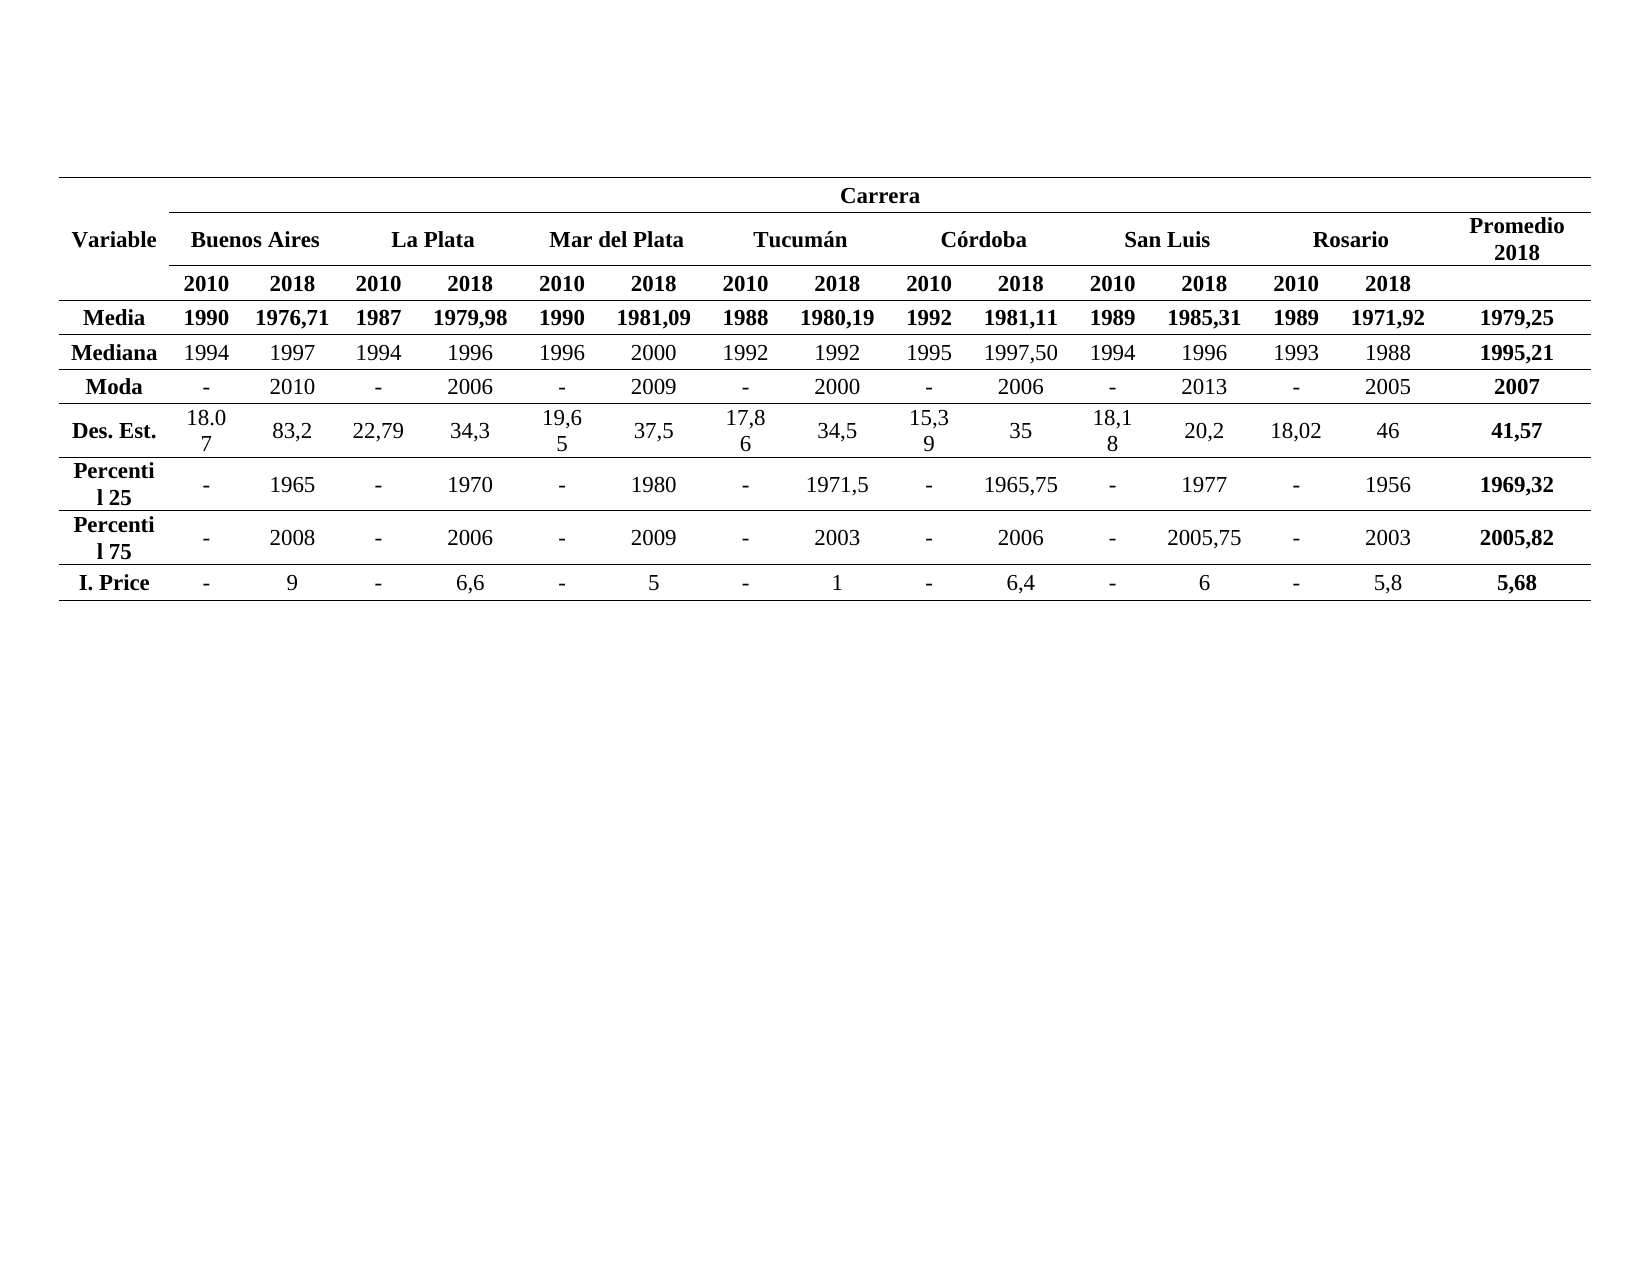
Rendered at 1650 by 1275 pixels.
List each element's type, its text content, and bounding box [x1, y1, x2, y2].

table_cell - [341, 458, 415, 510]
table_cell 18,18 [1075, 404, 1149, 457]
table_cell 19,65 [525, 404, 599, 457]
table_header Carrera [169, 178, 1591, 212]
table_cell - [169, 511, 243, 564]
table_cell Media [59, 301, 169, 334]
table_cell 1988 [708, 301, 782, 334]
table_cell 6 [1149, 565, 1259, 600]
table_cell 1989 [1075, 301, 1149, 334]
table_cell Buenos Aires [169, 213, 341, 265]
table_cell 6,4 [966, 565, 1075, 600]
table_cell 2018 [782, 266, 892, 300]
table_cell 1981,09 [599, 301, 708, 334]
table_cell 2010 [892, 266, 966, 300]
table_cell 2018 [966, 266, 1075, 300]
table_cell 1996 [1149, 335, 1259, 368]
table_cell 1987 [341, 301, 415, 334]
table_cell 2009 [599, 370, 708, 403]
table_cell - [169, 458, 243, 510]
table_cell - [1259, 565, 1333, 600]
table_cell 1969,32 [1443, 458, 1591, 510]
table_cell 1997 [243, 335, 341, 368]
table_cell - [525, 370, 599, 403]
table_cell 1980 [599, 458, 708, 510]
table_cell 1988 [1333, 335, 1442, 368]
table_cell 2007 [1443, 370, 1591, 403]
table_cell 1996 [525, 335, 599, 368]
table_cell - [892, 370, 966, 403]
table_cell 37,5 [599, 404, 708, 457]
table_cell 34,3 [415, 404, 525, 457]
table_cell 18,02 [1259, 404, 1333, 457]
table_cell 1976,71 [243, 301, 341, 334]
table_cell 1971,92 [1333, 301, 1442, 334]
table_cell 1980,19 [782, 301, 892, 334]
table_cell 2005 [1333, 370, 1442, 403]
table_cell 1990 [169, 301, 243, 334]
table_cell 2006 [966, 511, 1075, 564]
table_cell - [1259, 370, 1333, 403]
table_cell - [1259, 458, 1333, 510]
table_cell - [1075, 458, 1149, 510]
table_cell Mediana [59, 335, 169, 368]
table_cell 17,86 [708, 404, 782, 457]
table_cell 9 [243, 565, 341, 600]
table_cell - [525, 458, 599, 510]
table_cell - [341, 565, 415, 600]
table_cell 1979,25 [1443, 301, 1591, 334]
table_cell 2018 [243, 266, 341, 300]
table_cell - [708, 370, 782, 403]
table_cell 2010 [243, 370, 341, 403]
table_cell - [892, 565, 966, 600]
table_cell Percentil 75 [59, 511, 169, 564]
table_cell - [708, 458, 782, 510]
table_cell 5,8 [1333, 565, 1442, 600]
table_cell 5 [599, 565, 708, 600]
table_cell 6,6 [415, 565, 525, 600]
table_cell 2018 [1149, 266, 1259, 300]
table_cell Promedio 2018 [1443, 213, 1591, 265]
table_cell 34,5 [782, 404, 892, 457]
table_cell 41,57 [1443, 404, 1591, 457]
table_cell - [708, 565, 782, 600]
table_cell - [892, 511, 966, 564]
table_cell 2010 [1259, 266, 1333, 300]
table_cell - [892, 458, 966, 510]
table_cell 1985,31 [1149, 301, 1259, 334]
table_cell Córdoba [892, 213, 1075, 265]
table_cell 1965,75 [966, 458, 1075, 510]
table_cell 1994 [169, 335, 243, 368]
table_cell 1994 [1075, 335, 1149, 368]
table_cell 35 [966, 404, 1075, 457]
table_cell 22,79 [341, 404, 415, 457]
table_cell 2006 [415, 370, 525, 403]
table_cell 2005,75 [1149, 511, 1259, 564]
table_cell 1 [782, 565, 892, 600]
table_cell - [169, 370, 243, 403]
table_cell 2018 [599, 266, 708, 300]
table_cell - [1075, 511, 1149, 564]
table_cell 1990 [525, 301, 599, 334]
table_cell 18.07 [169, 404, 243, 457]
table_cell 1979,98 [415, 301, 525, 334]
table_cell Moda [59, 370, 169, 403]
table_cell Rosario [1259, 213, 1442, 265]
table_cell 1981,11 [966, 301, 1075, 334]
table_cell - [525, 565, 599, 600]
table_cell 1965 [243, 458, 341, 510]
table_cell Percentil 25 [59, 458, 169, 510]
table_cell San Luis [1075, 213, 1259, 265]
table_cell 1995 [892, 335, 966, 368]
table_cell 2005,82 [1443, 511, 1591, 564]
table_cell [1443, 266, 1591, 300]
table_cell - [341, 511, 415, 564]
table_cell - [1075, 370, 1149, 403]
table_cell 1971,5 [782, 458, 892, 510]
table_cell - [341, 370, 415, 403]
table_cell 46 [1333, 404, 1442, 457]
table_cell 1996 [415, 335, 525, 368]
table_cell I. Price [59, 565, 169, 600]
table_cell 2010 [1075, 266, 1149, 300]
table_cell - [1259, 511, 1333, 564]
table_cell 1993 [1259, 335, 1333, 368]
table_cell 2018 [1333, 266, 1442, 300]
table_cell 2000 [782, 370, 892, 403]
table_cell 2003 [782, 511, 892, 564]
table_cell 1989 [1259, 301, 1333, 334]
table_cell 15,39 [892, 404, 966, 457]
table_cell 1977 [1149, 458, 1259, 510]
table_cell La Plata [341, 213, 525, 265]
table_cell 1995,21 [1443, 335, 1591, 368]
table_cell 1956 [1333, 458, 1442, 510]
table_cell 2006 [415, 511, 525, 564]
table_cell 2008 [243, 511, 341, 564]
table_cell 2010 [525, 266, 599, 300]
table_cell 2006 [966, 370, 1075, 403]
table_cell - [708, 511, 782, 564]
table_cell 2013 [1149, 370, 1259, 403]
table_cell Mar del Plata [525, 213, 708, 265]
table_cell 2018 [415, 266, 525, 300]
table_cell 1992 [892, 301, 966, 334]
table_cell Tucumán [708, 213, 892, 265]
table_cell 2010 [169, 266, 243, 300]
table_cell 1992 [782, 335, 892, 368]
table_header Variable [59, 178, 169, 300]
table_cell 83,2 [243, 404, 341, 457]
table_cell 1994 [341, 335, 415, 368]
table_cell 2010 [708, 266, 782, 300]
table_cell 2009 [599, 511, 708, 564]
table_cell - [1075, 565, 1149, 600]
table_cell 2010 [341, 266, 415, 300]
table_cell 1997,50 [966, 335, 1075, 368]
table_cell 2003 [1333, 511, 1442, 564]
table_cell - [525, 511, 599, 564]
table_cell 1970 [415, 458, 525, 510]
table_cell Des. Est. [59, 404, 169, 457]
table_cell 1992 [708, 335, 782, 368]
table_cell 2000 [599, 335, 708, 368]
table_cell - [169, 565, 243, 600]
table_cell 20,2 [1149, 404, 1259, 457]
table_cell 5,68 [1443, 565, 1591, 600]
